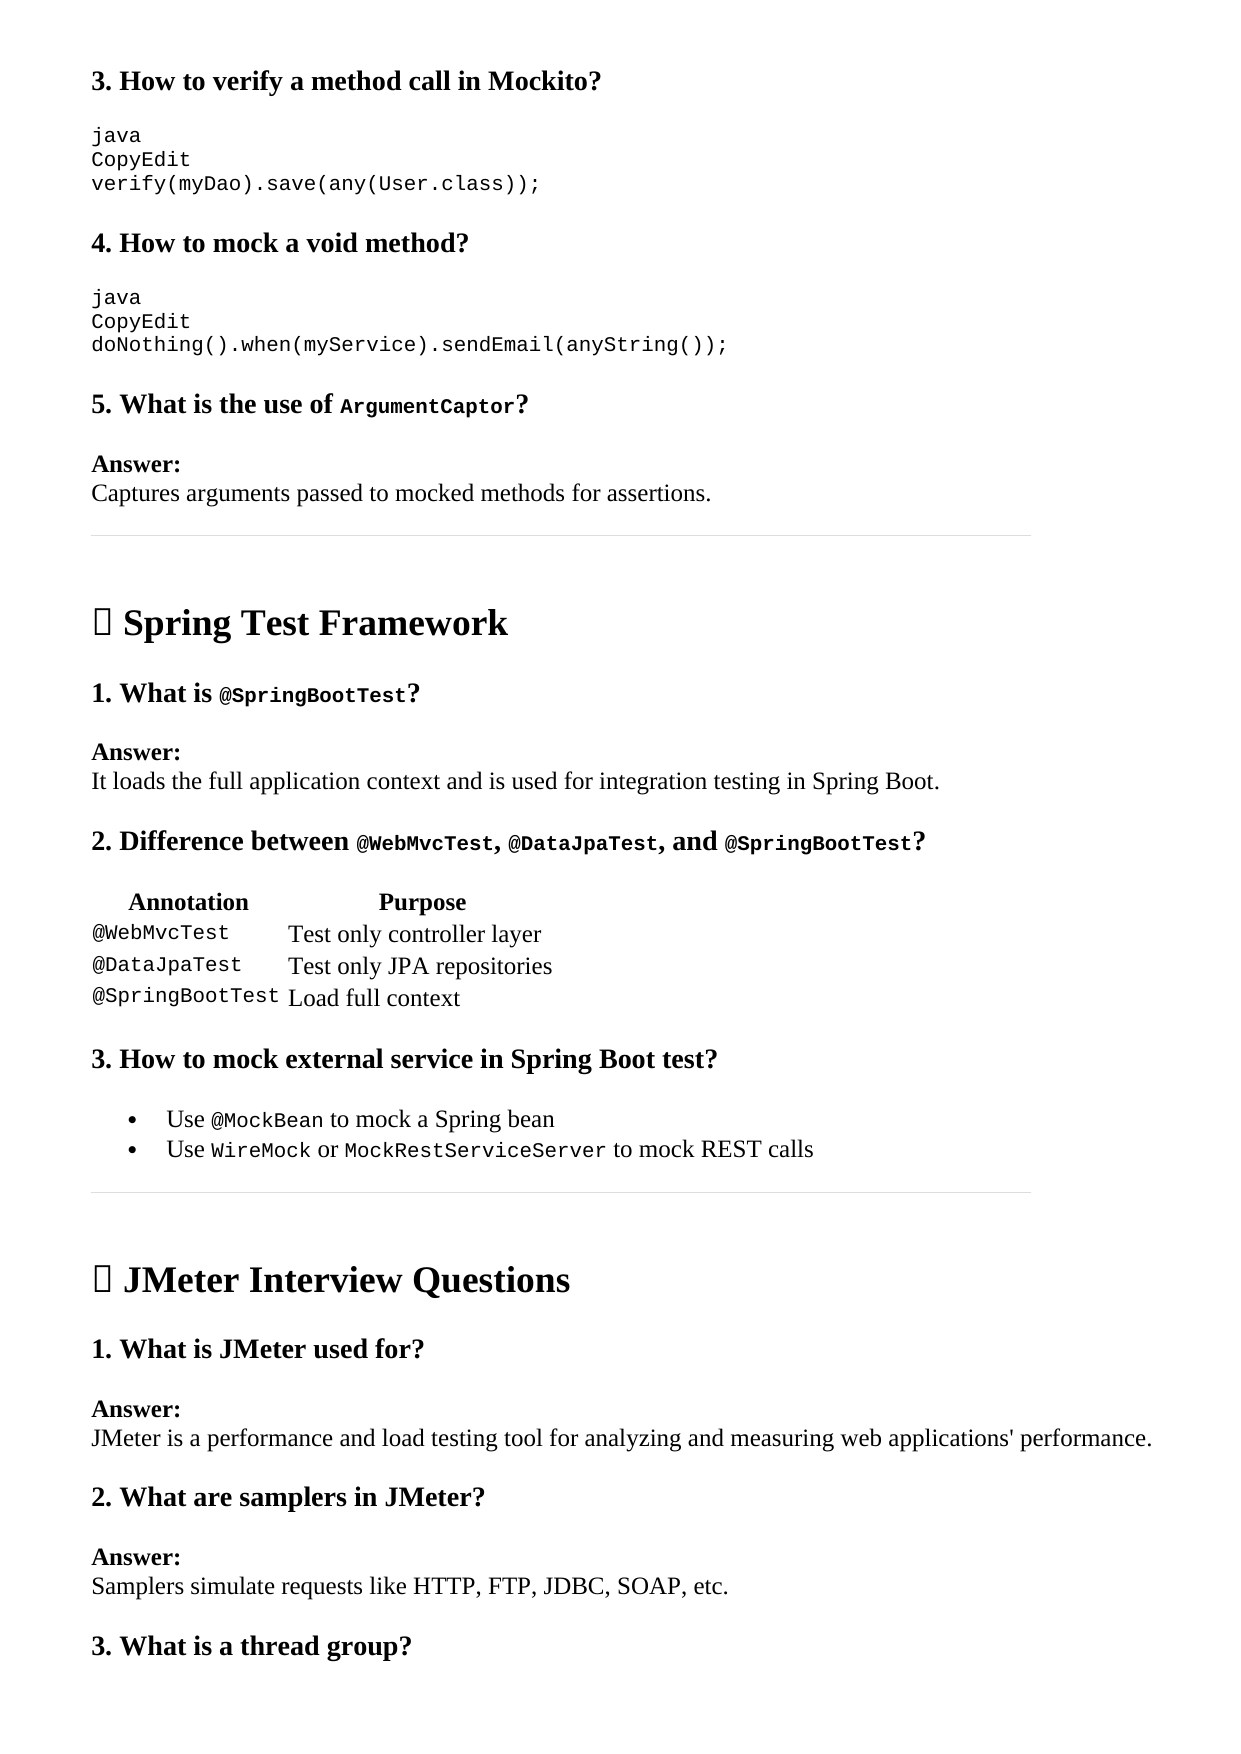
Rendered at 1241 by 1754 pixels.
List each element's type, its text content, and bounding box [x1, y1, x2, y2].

text CopyEdit [91, 311, 1169, 334]
text ✅ JMeter Interview Questions [91, 1252, 1169, 1303]
text doNothing().when(myService).sendEmail(anyString()); [91, 334, 1169, 358]
text Answer: JMeter is a performance and load testing tool for analyzing and measuring web applications' performance. [91, 1394, 1169, 1451]
list Use WireMock or MockRestServiceServer to mock REST calls [128, 1134, 1169, 1163]
text Answer: It loads the full application context and is used for integration testing in Spring Boot. [91, 737, 1169, 795]
text java [91, 287, 1169, 311]
text 3. What is a thread group? [91, 1629, 1169, 1661]
table_cell Load full context [286, 981, 559, 1013]
table_header Annotation [91, 886, 286, 918]
text Answer: Samplers simulate requests like HTTP, FTP, JDBC, SOAP, etc. [91, 1542, 1169, 1599]
table_cell @WebMvcTest [91, 918, 286, 949]
text 4. How to mock a void method? [91, 226, 1169, 258]
list Use @MockBean to mock a Spring bean [128, 1104, 1169, 1134]
table_header Purpose [286, 886, 559, 918]
text 3. How to verify a method call in Mockito? [91, 64, 1169, 96]
text ✅ Spring Test Framework [91, 595, 1169, 646]
text 2. What are samplers in JMeter? [91, 1481, 1169, 1513]
text 1. What is @SpringBootTest? [91, 676, 1169, 708]
table_cell @SpringBootTest [91, 981, 286, 1013]
text CopyEdit [91, 149, 1169, 173]
table_cell @DataJpaTest [91, 950, 286, 981]
text 5. What is the use of ArgumentCaptor? [91, 387, 1169, 420]
text verify(myDao).save(any(User.class)); [91, 173, 1169, 196]
text java [91, 126, 1169, 149]
text 2. Difference between @WebMvcTest, @DataJpaTest, and @SpringBootTest? [91, 824, 1169, 857]
table_cell Test only controller layer [286, 918, 559, 949]
table_cell Test only JPA repositories [286, 950, 559, 981]
text 1. What is JMeter used for? [91, 1332, 1169, 1365]
text Answer: Captures arguments passed to mocked methods for assertions. [91, 449, 1169, 507]
text 3. How to mock external service in Spring Boot test? [91, 1042, 1169, 1075]
